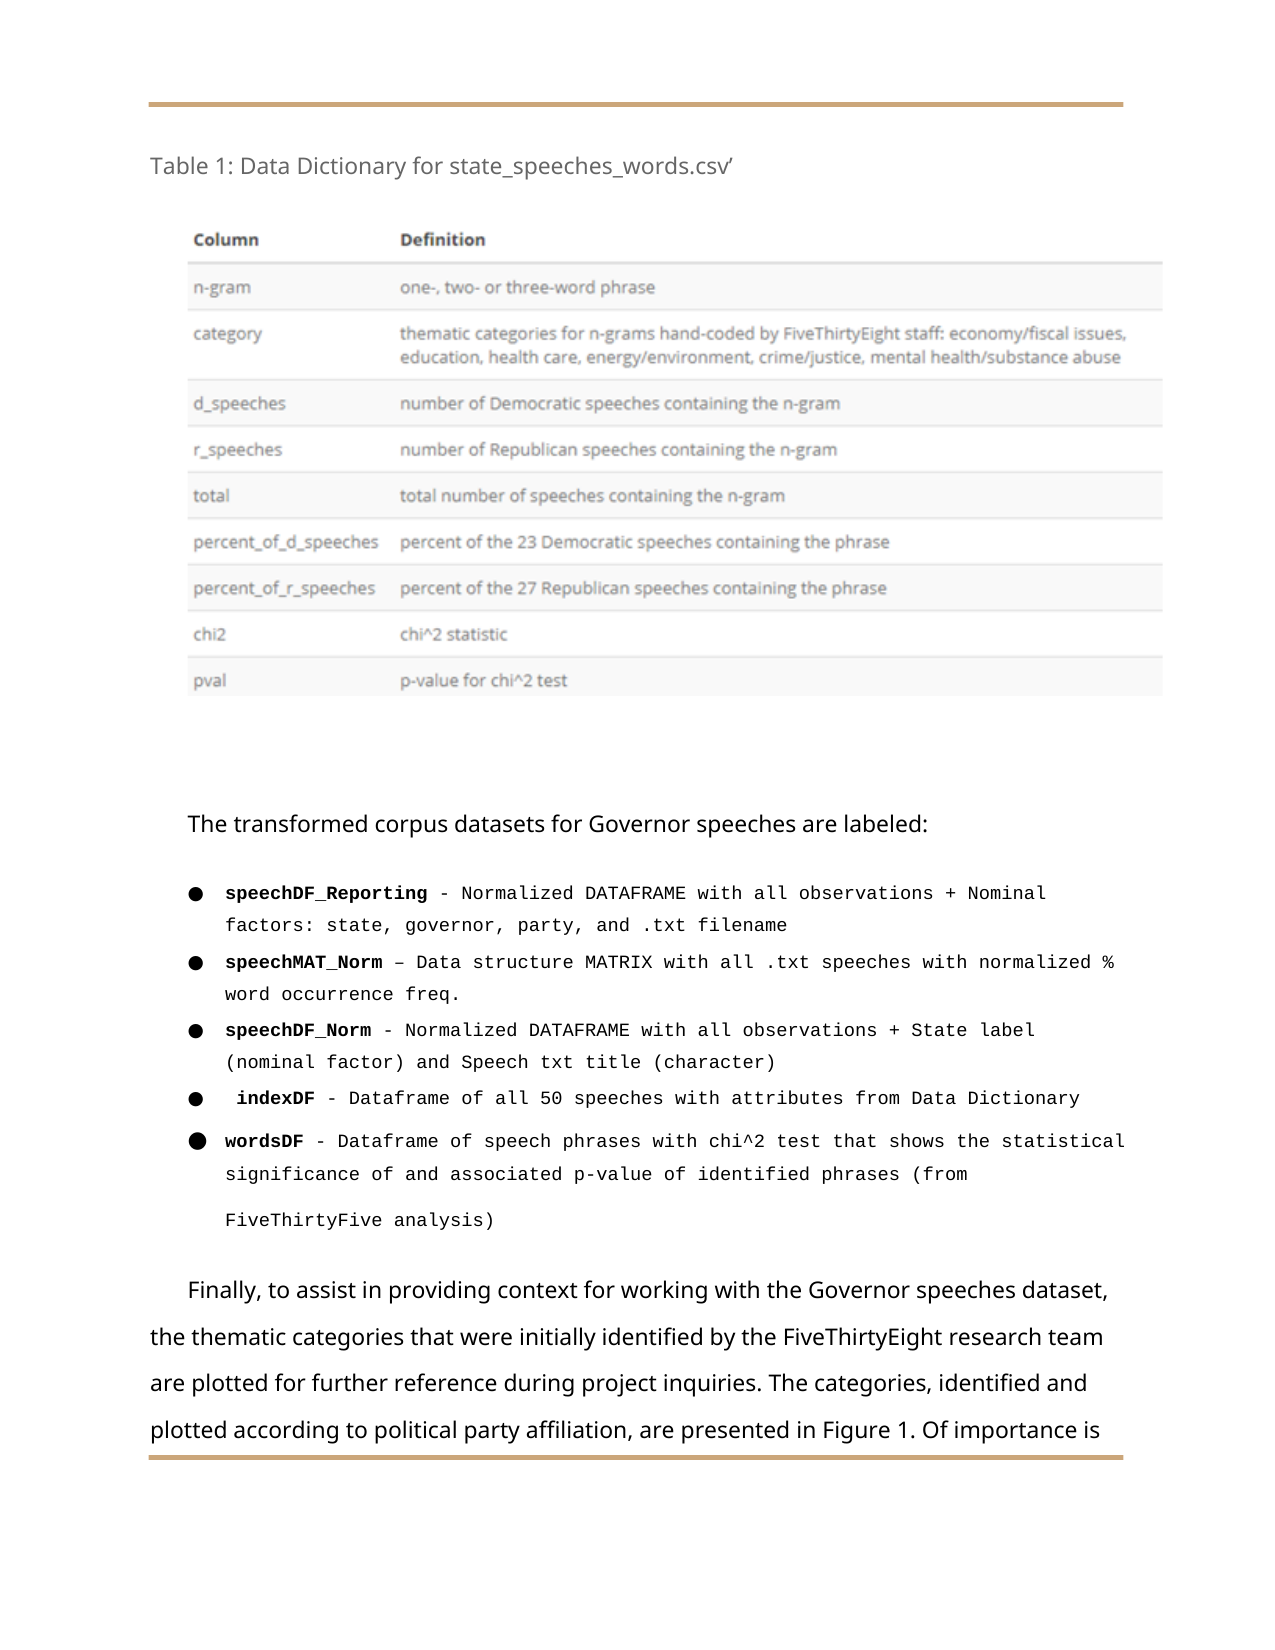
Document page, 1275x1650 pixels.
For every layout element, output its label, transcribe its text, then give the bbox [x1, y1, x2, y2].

list speechMAT_Norm – Data structure MATRIX with all .txt speeches with normalized % word occurrence freq. [187, 948, 1125, 1006]
picture [148, 102, 1124, 107]
picture [148, 1455, 1124, 1460]
list wordsDF - Dataframe of speech phrases with chi^2 test that shows the statistical significance of and associated p-value of identified phrases (from FiveThirtyFive analysis) [187, 1123, 1125, 1233]
list indexDF - Dataframe of all 50 speeches with attributes from Data Dictionary [187, 1084, 1125, 1110]
subtitle Table 1: Data Dictionary for state_speeches_words.csv’ [150, 150, 1125, 181]
text The transformed corpus datasets for Governor speeches are labeled: [150, 808, 1125, 839]
list speechDF_Norm - Normalized DATAFRAME with all observations + State label (nominal factor) and Speech txt title (character) [187, 1016, 1125, 1074]
list speechDF_Reporting - Normalized DATAFRAME with all observations + Nominal factors: state, governor, party, and .txt filename [187, 880, 1125, 937]
picture [187, 221, 1163, 696]
